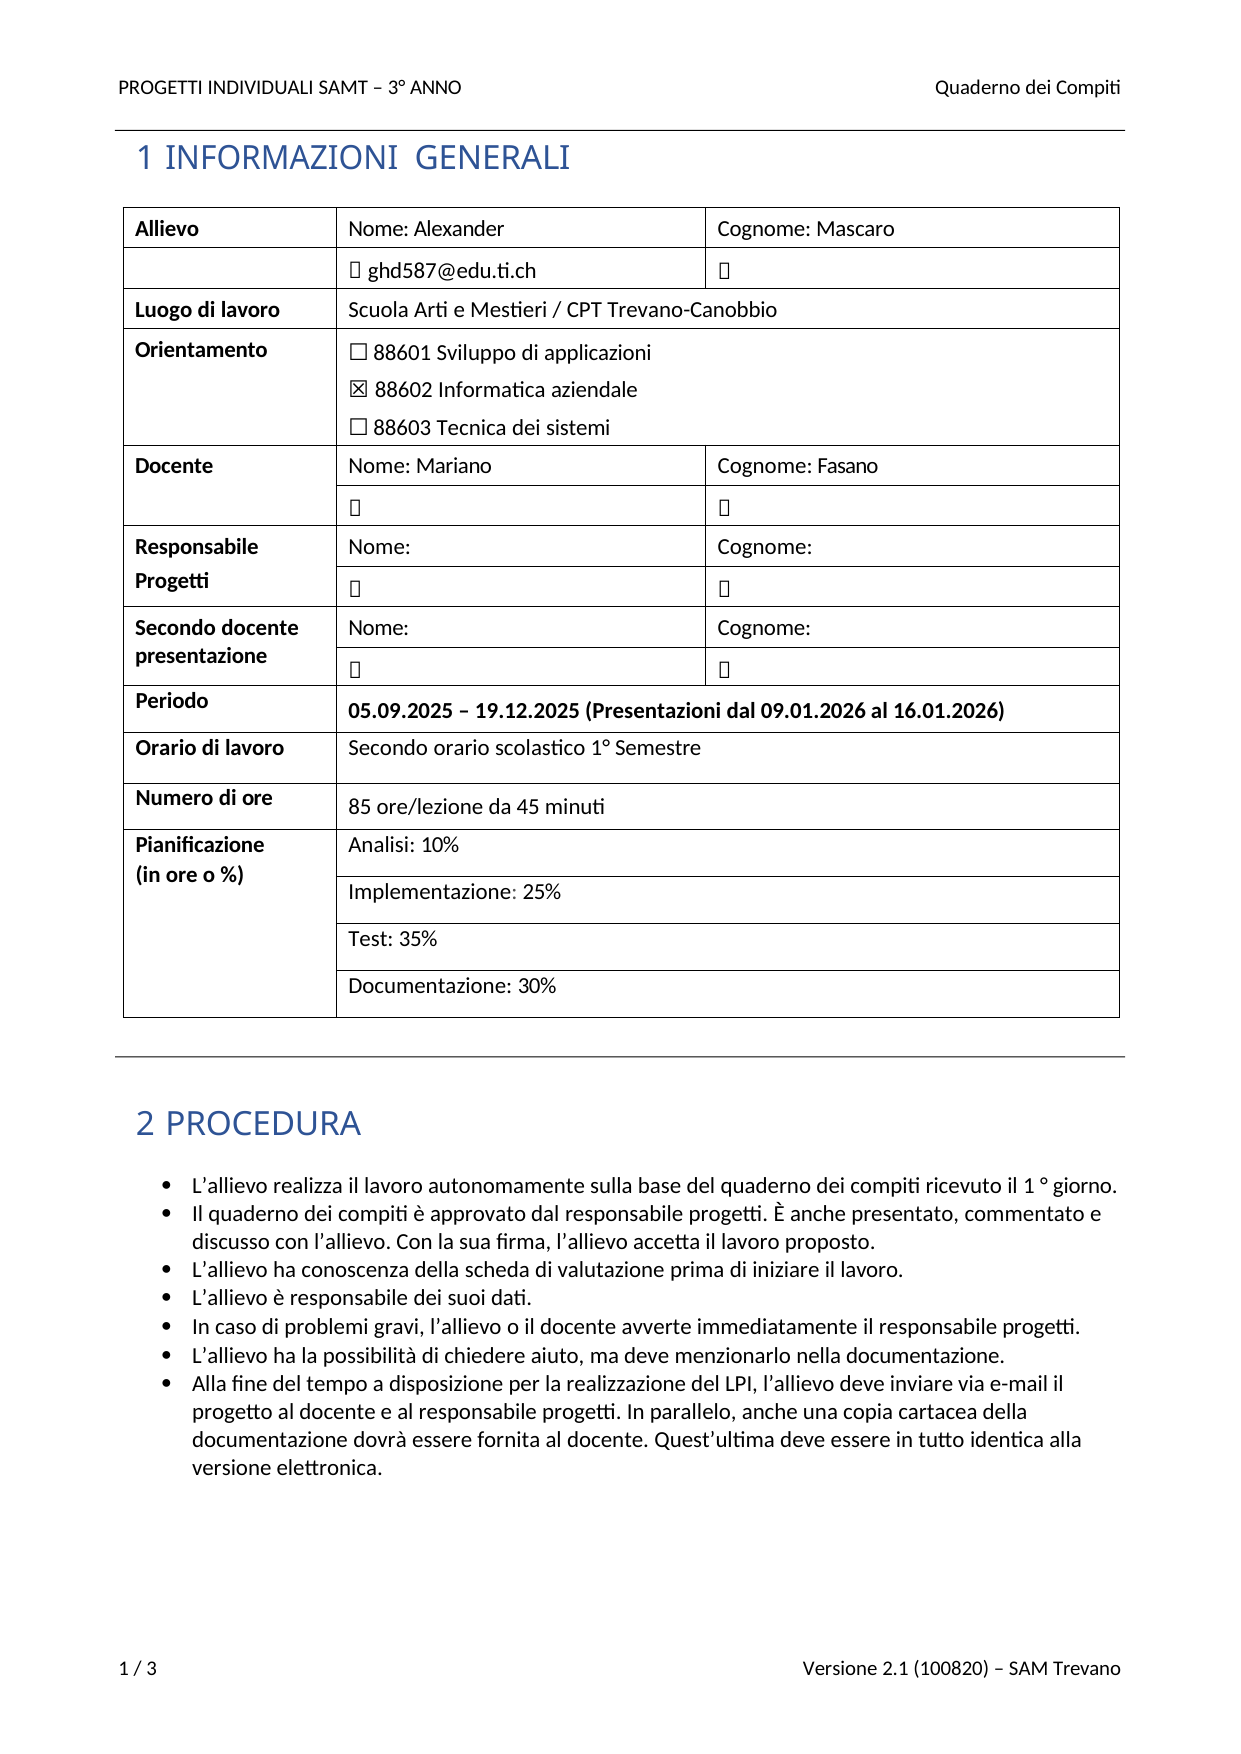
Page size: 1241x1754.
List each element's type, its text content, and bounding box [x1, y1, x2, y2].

table_cell Nome: Mariano [337, 446, 705, 485]
list In caso di problemi gravi, l’allievo o il docente avverte immediatamente il responsabile progetti. [162, 1311, 1136, 1340]
table_cell [124, 248, 336, 288]
list L’allievo ha conoscenza della scheda di valutazione prima di iniziare il lavoro. [162, 1255, 1136, 1283]
table_header Cognome: Mascaro [706, 208, 1119, 247]
table_cell Secondo orario scolastico 1° Semestre [337, 733, 1119, 782]
table_cell 05.09.2025 – 19.12.2025 (Presentazioni dal 09.01.2026 al 16.01.2026) [337, 686, 1119, 732]
list L’allievo realizza il lavoro autonomamente sulla base del quaderno dei compiti ricevuto il 1 ° giorno. [162, 1170, 1136, 1199]
list L’allievo è responsabile dei suoi dati. [162, 1283, 1136, 1311]
list PROCEDURA [136, 1100, 1136, 1145]
table_cell Orientamento [124, 329, 336, 444]
table_cell Analisi: 10% [337, 830, 1119, 876]
table_cell  [706, 248, 1119, 288]
table_cell Responsabile Progetti [124, 526, 336, 606]
table_cell  [706, 648, 1119, 685]
table_cell  [337, 486, 705, 525]
table_cell Orario di lavoro [124, 733, 336, 782]
table_cell Cognome: [706, 526, 1119, 566]
subtitle INFORMAZIONI GENERALI [136, 133, 1136, 179]
table_cell  [337, 567, 705, 606]
table_cell Cognome: Fasano [706, 446, 1119, 485]
table_header Nome: Alexander [337, 208, 705, 247]
table_cell Luogo di lavoro [124, 289, 336, 328]
table_header Allievo [124, 208, 336, 247]
table_cell  [706, 486, 1119, 525]
list Alla fine del tempo a disposizione per la realizzazione del LPI, l’allievo deve inviare via e-mail il progetto al docente e al responsabile progetti. In parallelo, anche una copia cartacea della documentazione dovrà essere fornita al docente. Quest’ultima deve essere in tutto identica alla versione elettronica. [162, 1369, 1083, 1482]
table_cell Scuola Arti e Mestieri / CPT Trevano-Canobbio [337, 289, 1119, 328]
table_cell Nome: [337, 526, 705, 566]
table_cell Docente [124, 446, 336, 525]
table_cell  ghd587@edu.ti.ch [337, 248, 705, 288]
table_cell Cognome: [706, 607, 1119, 647]
table_cell Implementazione: 25% [337, 877, 1119, 923]
table_cell  [706, 567, 1119, 606]
table_cell 85 ore/lezione da 45 minuti [337, 784, 1119, 829]
table_cell Numero di ore [124, 784, 336, 829]
list L’allievo ha la possibilità di chiedere aiuto, ma deve menzionarlo nella documentazione. [162, 1340, 1136, 1369]
table_cell Documentazione: 30% [337, 971, 1119, 1017]
list Il quaderno dei compiti è approvato dal responsabile progetti. È anche presentato, commentato e discusso con l’allievo. Con la sua firma, l’allievo accetta il lavoro proposto. [162, 1199, 1102, 1255]
table_cell Nome: [337, 607, 705, 647]
table_cell Periodo [124, 686, 336, 732]
table_cell 88601 Sviluppo di applicazioni ☒ 88602 Informatica aziendale 88603 Tecnica dei sistemi [337, 329, 1119, 444]
table_cell Pianificazione (in ore o %) [124, 830, 336, 1017]
table_cell Test: 35% [337, 924, 1119, 970]
table_cell Secondo docente presentazione [124, 607, 336, 685]
table_cell  [337, 648, 705, 685]
